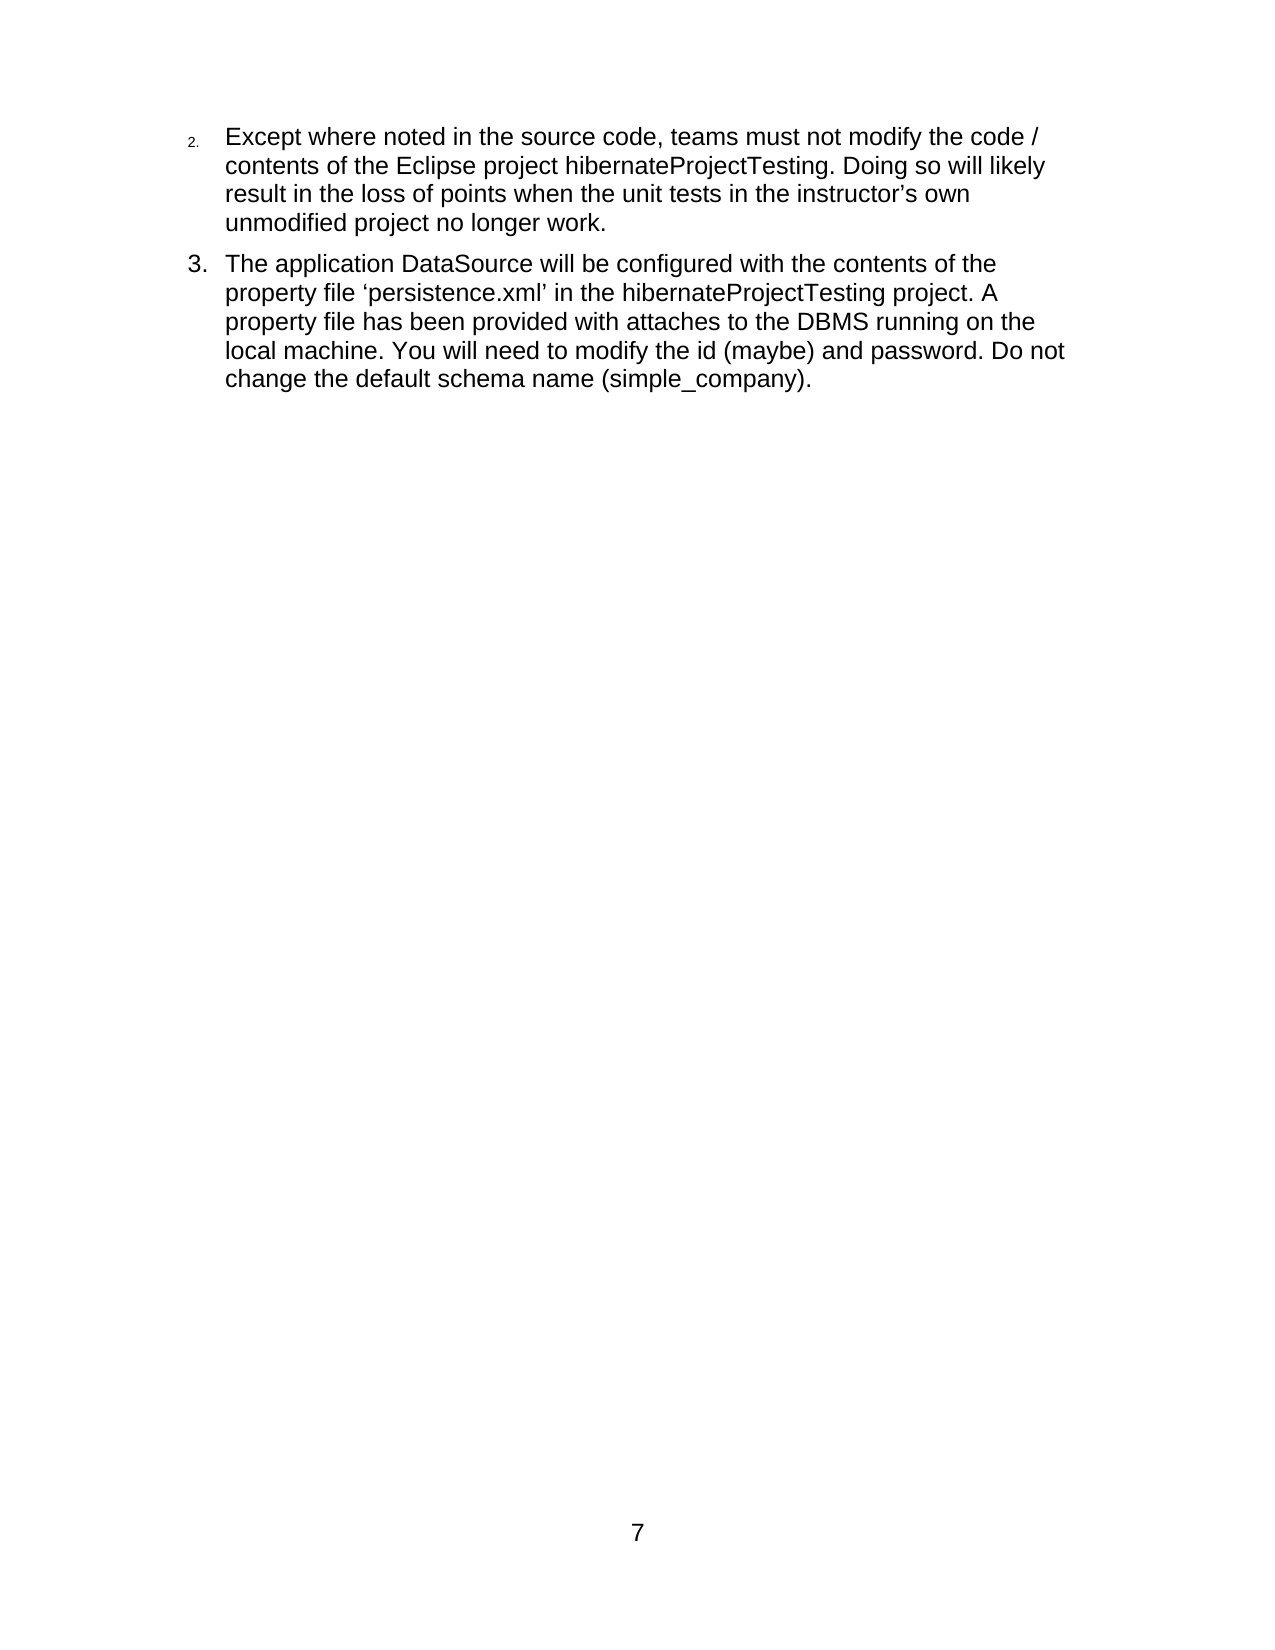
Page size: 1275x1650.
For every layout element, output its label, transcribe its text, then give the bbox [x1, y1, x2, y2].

list The application DataSource will be configured with the contents of the property file ‘persistence.xml’ in the hibernateProjectTesting project. A property file has been provided with attaches to the DBMS running on the local machine. You will need to modify the id (maybe) and password. Do not change the default schema name (simple_company). [187, 249, 1087, 393]
list Except where noted in the source code, teams must not modify the code / contents of the Eclipse project hibernateProjectTesting. Doing so will likely result in the loss of points when the unit tests in the instructor’s own unmodified project no longer work. [187, 122, 1087, 237]
